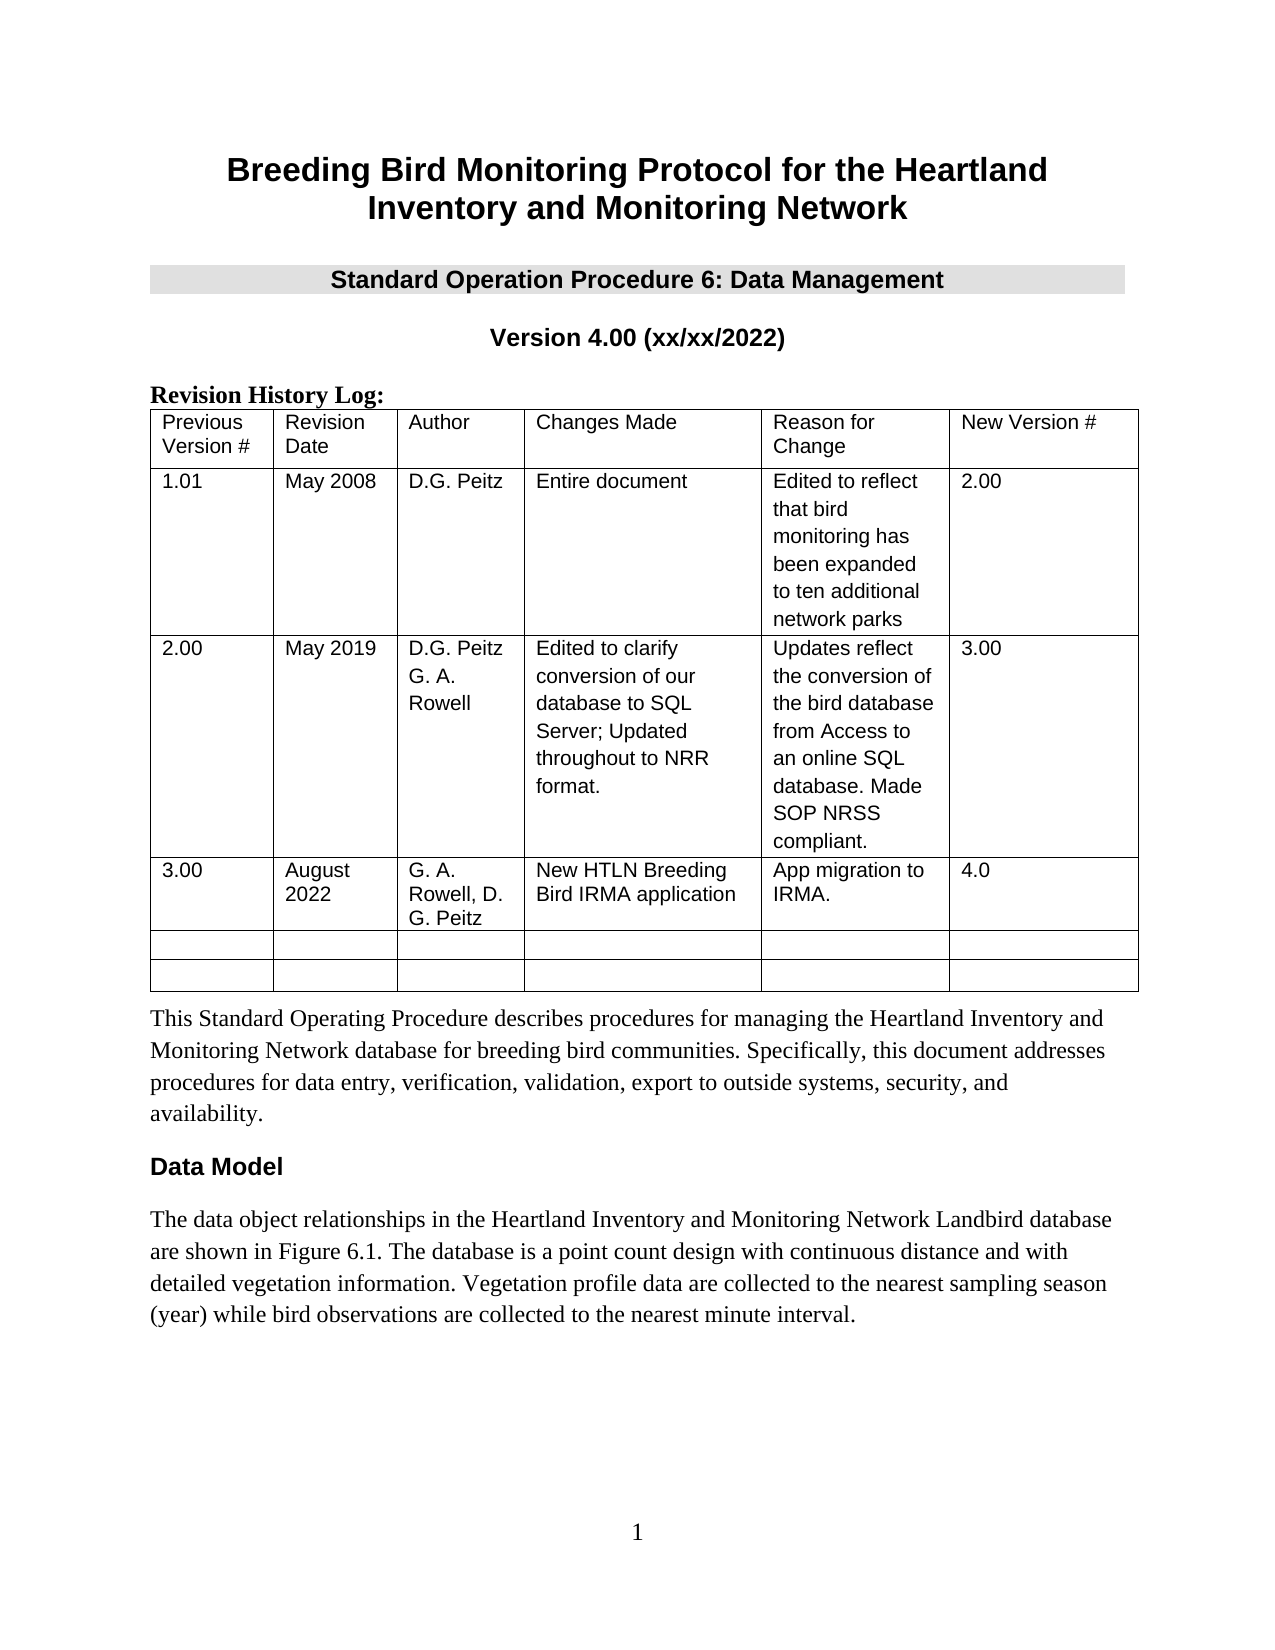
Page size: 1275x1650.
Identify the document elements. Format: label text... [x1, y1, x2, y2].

text Standard Operation Procedure 6: Data Management [150, 265, 1125, 294]
table_cell D.G. Peitz G. A. Rowell [398, 636, 524, 857]
table_cell Edited to reflect that bird monitoring has been expanded to ten additional network parks [762, 469, 949, 635]
text Data Model [150, 1152, 1125, 1180]
table_cell 4.0 [950, 858, 1138, 929]
table_cell 3.00 [950, 636, 1138, 857]
table_cell [151, 931, 273, 959]
table_cell [274, 960, 397, 991]
text Breeding Bird Monitoring Protocol for the Heartland Inventory and Monitoring Network [150, 150, 1125, 227]
text The data object relationships in the Heartland Inventory and Monitoring Network Landbird database are shown in Figure 6.1. The database is a point count design with continuous distance and with detailed vegetation information. Vegetation profile data are collected to the nearest sampling season (year) while bird observations are collected to the nearest minute interval. [150, 1206, 1125, 1328]
table_header Reason for Change [762, 410, 949, 468]
table_cell [762, 931, 949, 959]
table_cell [950, 960, 1138, 991]
table_cell App migration to IRMA. [762, 858, 949, 929]
table_cell [398, 960, 524, 991]
table_cell [398, 931, 524, 959]
table_header Revision Date [274, 410, 397, 468]
table_cell May 2019 [274, 636, 397, 857]
table_cell May 2008 [274, 469, 397, 635]
table_cell [525, 960, 761, 991]
table_cell Updates reflect the conversion of the bird database from Access to an online SQL database. Made SOP NRSS compliant. [762, 636, 949, 857]
table_cell 2.00 [950, 469, 1138, 635]
text This Standard Operating Procedure describes procedures for managing the Heartland Inventory and Monitoring Network database for breeding bird communities. Specifically, this document addresses procedures for data entry, verification, validation, export to outside systems, security, and availability. [150, 1004, 1125, 1127]
table_header Previous Version # [151, 410, 273, 468]
table_cell D.G. Peitz [398, 469, 524, 635]
table_cell Entire document [525, 469, 761, 635]
table_cell [762, 960, 949, 991]
table_cell G. A. Rowell, D. G. Peitz [398, 858, 524, 929]
table_header Author [398, 410, 524, 468]
text Revision History Log: [150, 380, 1125, 409]
text Version 4.00 (xx/xx/2022) [150, 323, 1125, 352]
table_cell 1.01 [151, 469, 273, 635]
table_cell [525, 931, 761, 959]
table_cell New HTLN Breeding Bird IRMA application [525, 858, 761, 929]
table_cell [950, 931, 1138, 959]
table_cell [151, 960, 273, 991]
table_cell [274, 931, 397, 959]
table_cell August 2022 [274, 858, 397, 929]
table_cell Edited to clarify conversion of our database to SQL Server; Updated throughout to NRR format. [525, 636, 761, 857]
table_header Changes Made [525, 410, 761, 468]
table_cell 3.00 [151, 858, 273, 929]
table_header New Version # [950, 410, 1138, 468]
table_cell 2.00 [151, 636, 273, 857]
